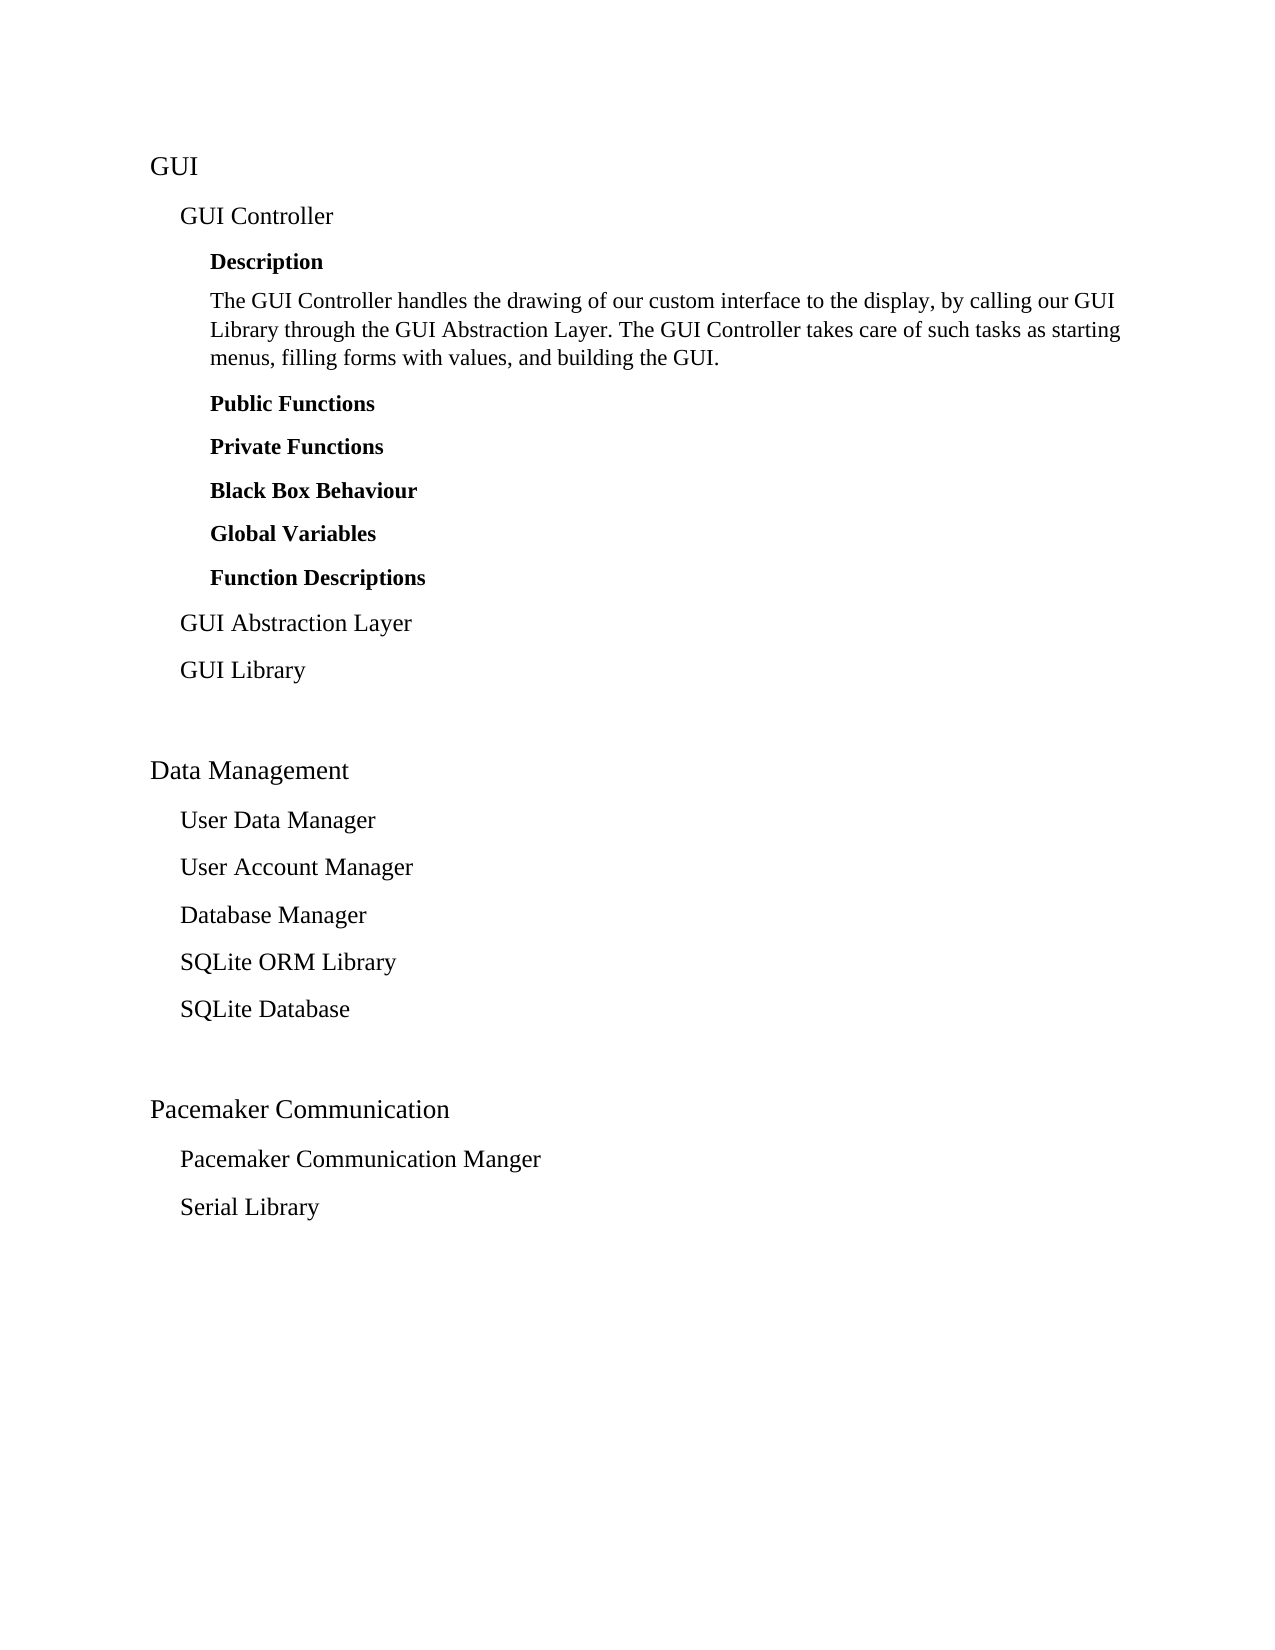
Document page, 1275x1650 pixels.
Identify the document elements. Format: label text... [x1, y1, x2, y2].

subtitle User Account Manager [180, 852, 1125, 881]
subtitle User Data Manager [180, 805, 1125, 834]
subtitle Function Descriptions [210, 564, 1125, 591]
subtitle Black Box Behaviour [210, 477, 1125, 503]
subtitle Database Manager [180, 900, 1125, 928]
subtitle Private Functions [210, 433, 1125, 459]
subtitle Public Functions [210, 389, 1125, 416]
subtitle SQLite Database [180, 994, 1125, 1023]
subtitle Description [210, 248, 1125, 274]
subtitle Data Management [150, 754, 1125, 786]
subtitle GUI Controller [180, 201, 1125, 229]
subtitle Pacemaker Communication [150, 1094, 1125, 1125]
subtitle Global Variables [210, 521, 1125, 547]
subtitle GUI Abstraction Layer [180, 608, 1125, 637]
subtitle GUI Library [180, 655, 1125, 684]
subtitle GUI [150, 150, 1125, 181]
subtitle SQLite ORM Library [180, 947, 1125, 976]
subtitle Serial Library [180, 1192, 1125, 1221]
text The GUI Controller handles the drawing of our custom interface to the display, by calling our GUI Library through the GUI Abstraction Layer. The GUI Controller takes care of such tasks as starting menus, filling forms with values, and building the GUI. [210, 288, 1125, 371]
subtitle Pacemaker Communication Manger [180, 1144, 1125, 1173]
